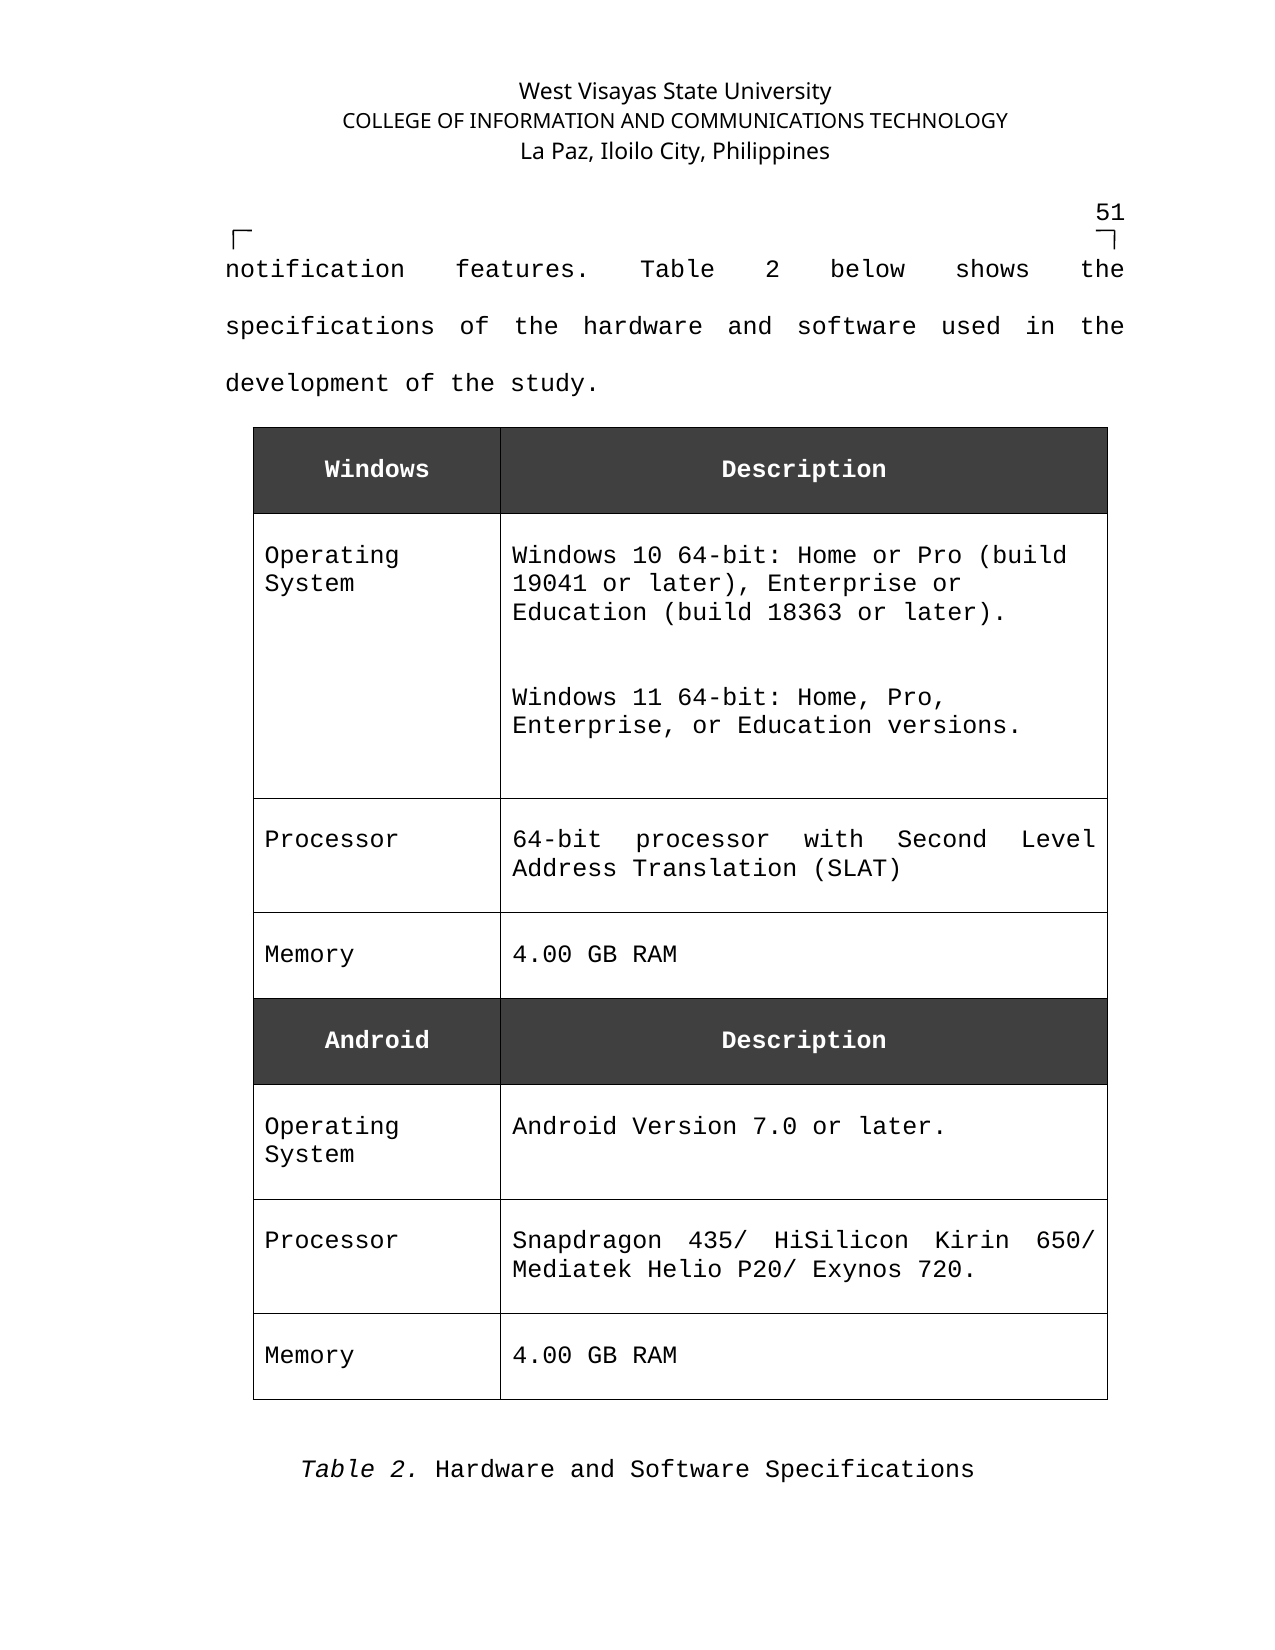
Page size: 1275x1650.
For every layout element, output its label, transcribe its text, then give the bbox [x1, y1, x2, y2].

table_cell Android [254, 999, 500, 1084]
table_cell Windows 10 64-bit: Home or Pro (build 19041 or later), Enterprise or Education (build 18363 or later). Windows 11 64-bit: Home, Pro, Enterprise, or Education versions. [501, 514, 1107, 797]
text Table 2. Hardware and Software Specifications [225, 1457, 1125, 1485]
table_cell 4.00 GB RAM [501, 1314, 1107, 1399]
table_cell Processor [254, 799, 500, 912]
table_cell Description [501, 999, 1107, 1084]
table_cell Operating System [254, 514, 500, 797]
table_header Description [501, 428, 1107, 513]
table_cell 4.00 GB RAM [501, 913, 1107, 998]
table_cell Processor [254, 1200, 500, 1313]
table_cell Android Version 7.0 or later. [501, 1085, 1107, 1198]
table_cell Snapdragon 435/ HiSilicon Kirin 650/ Mediatek Helio P20/ Exynos 720. [501, 1200, 1107, 1313]
table_cell 64-bit processor with Second Level Address Translation (SLAT) [501, 799, 1107, 912]
table_cell Memory [254, 913, 500, 998]
table_header Windows [254, 428, 500, 513]
table_cell Operating System [254, 1085, 500, 1198]
table_cell Memory [254, 1314, 500, 1399]
